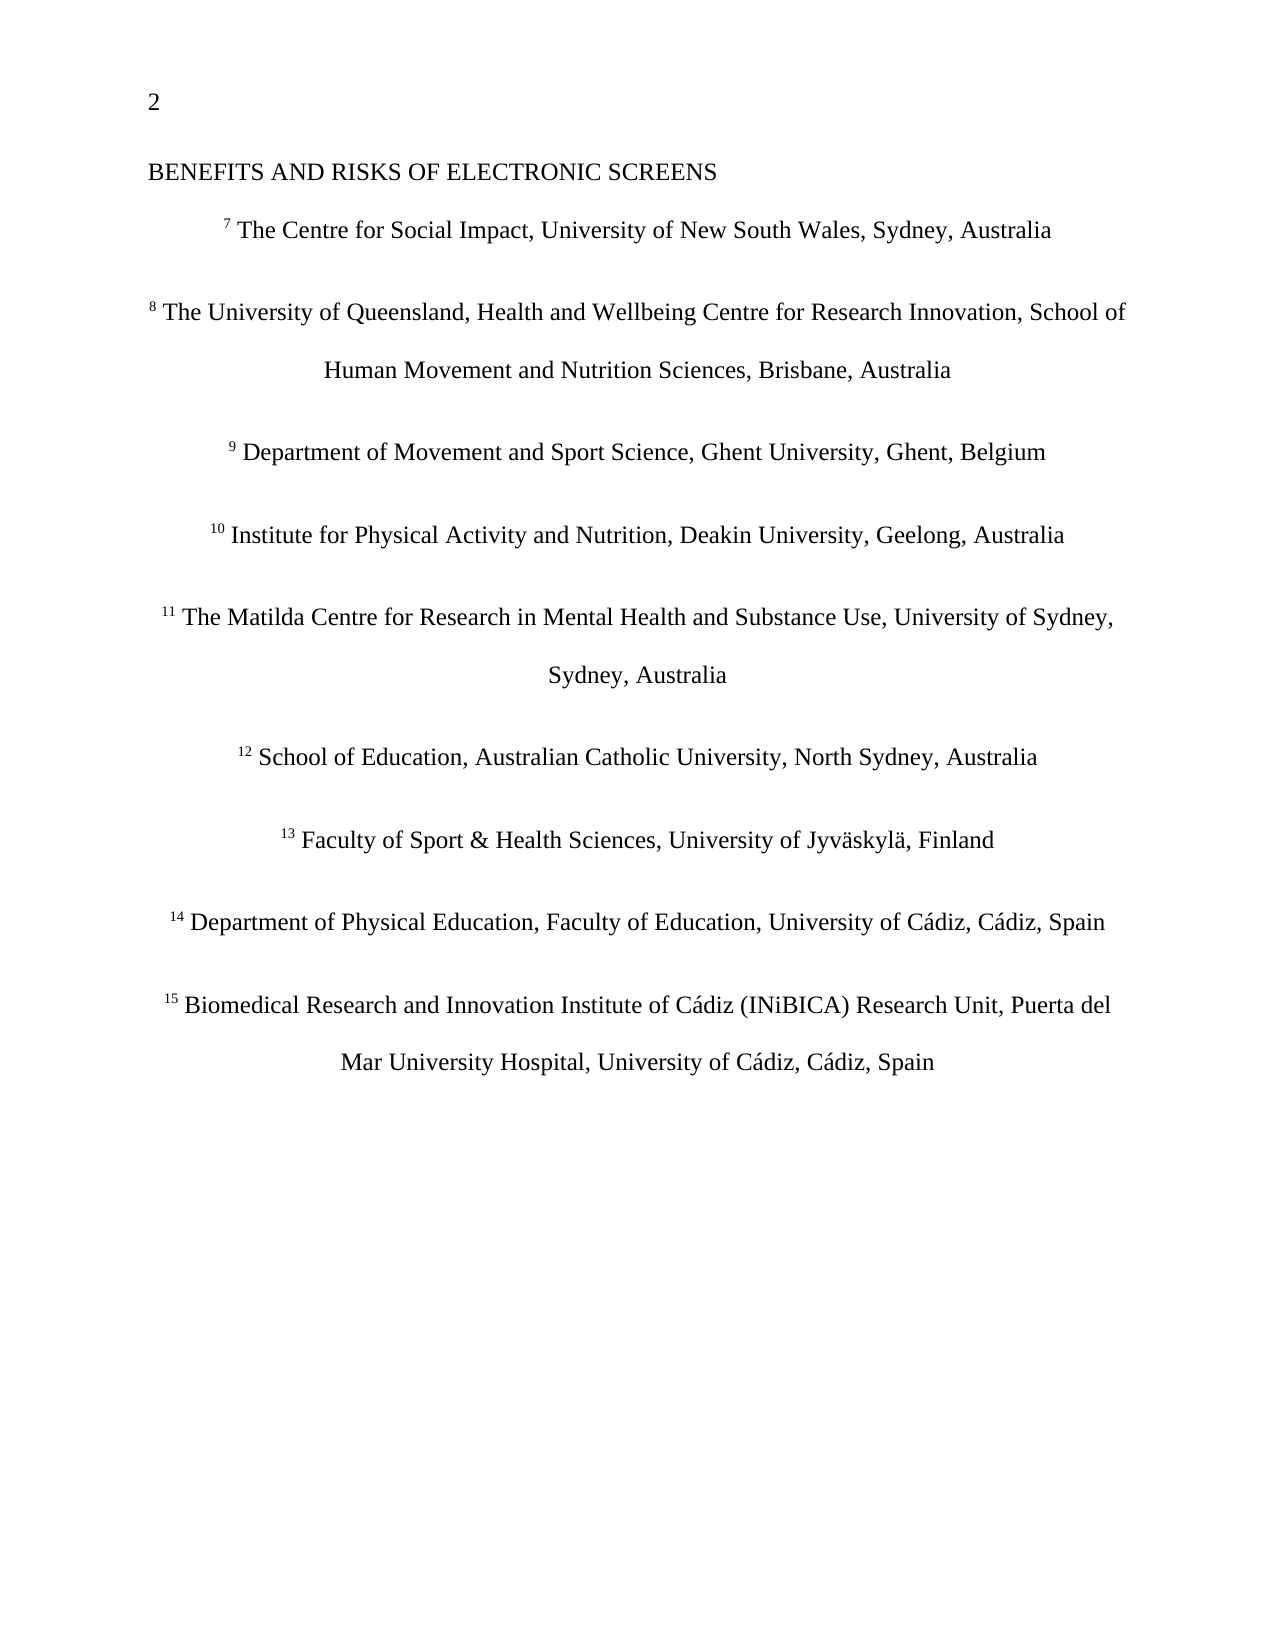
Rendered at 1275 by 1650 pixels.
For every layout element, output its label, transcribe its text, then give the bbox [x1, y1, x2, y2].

text 11 The Matilda Centre for Research in Mental Health and Substance Use, University of Sydney, Sydney, Australia [148, 602, 1127, 689]
text 13 Faculty of Sport & Health Sciences, University of Jyväskylä, Finland [148, 825, 1127, 854]
text 8 The University of Queensland, Health and Wellbeing Centre for Research Innovation, School of Human Movement and Nutrition Sciences, Brisbane, Australia [148, 297, 1127, 384]
text 7 The Centre for Social Impact, University of New South Wales, Sydney, Australia [148, 215, 1127, 244]
text 10 Institute for Physical Activity and Nutrition, Deakin University, Geelong, Australia [148, 520, 1127, 549]
text 15 Biomedical Research and Innovation Institute of Cádiz (INiBICA) Research Unit, Puerta del Mar University Hospital, University of Cádiz, Cádiz, Spain [148, 990, 1127, 1076]
text 12 School of Education, Australian Catholic University, North Sydney, Australia [148, 742, 1127, 771]
text 9 Department of Movement and Sport Science, Ghent University, Ghent, Belgium [148, 437, 1127, 466]
text 14 Department of Physical Education, Faculty of Education, University of Cádiz, Cádiz, Spain [148, 907, 1127, 936]
